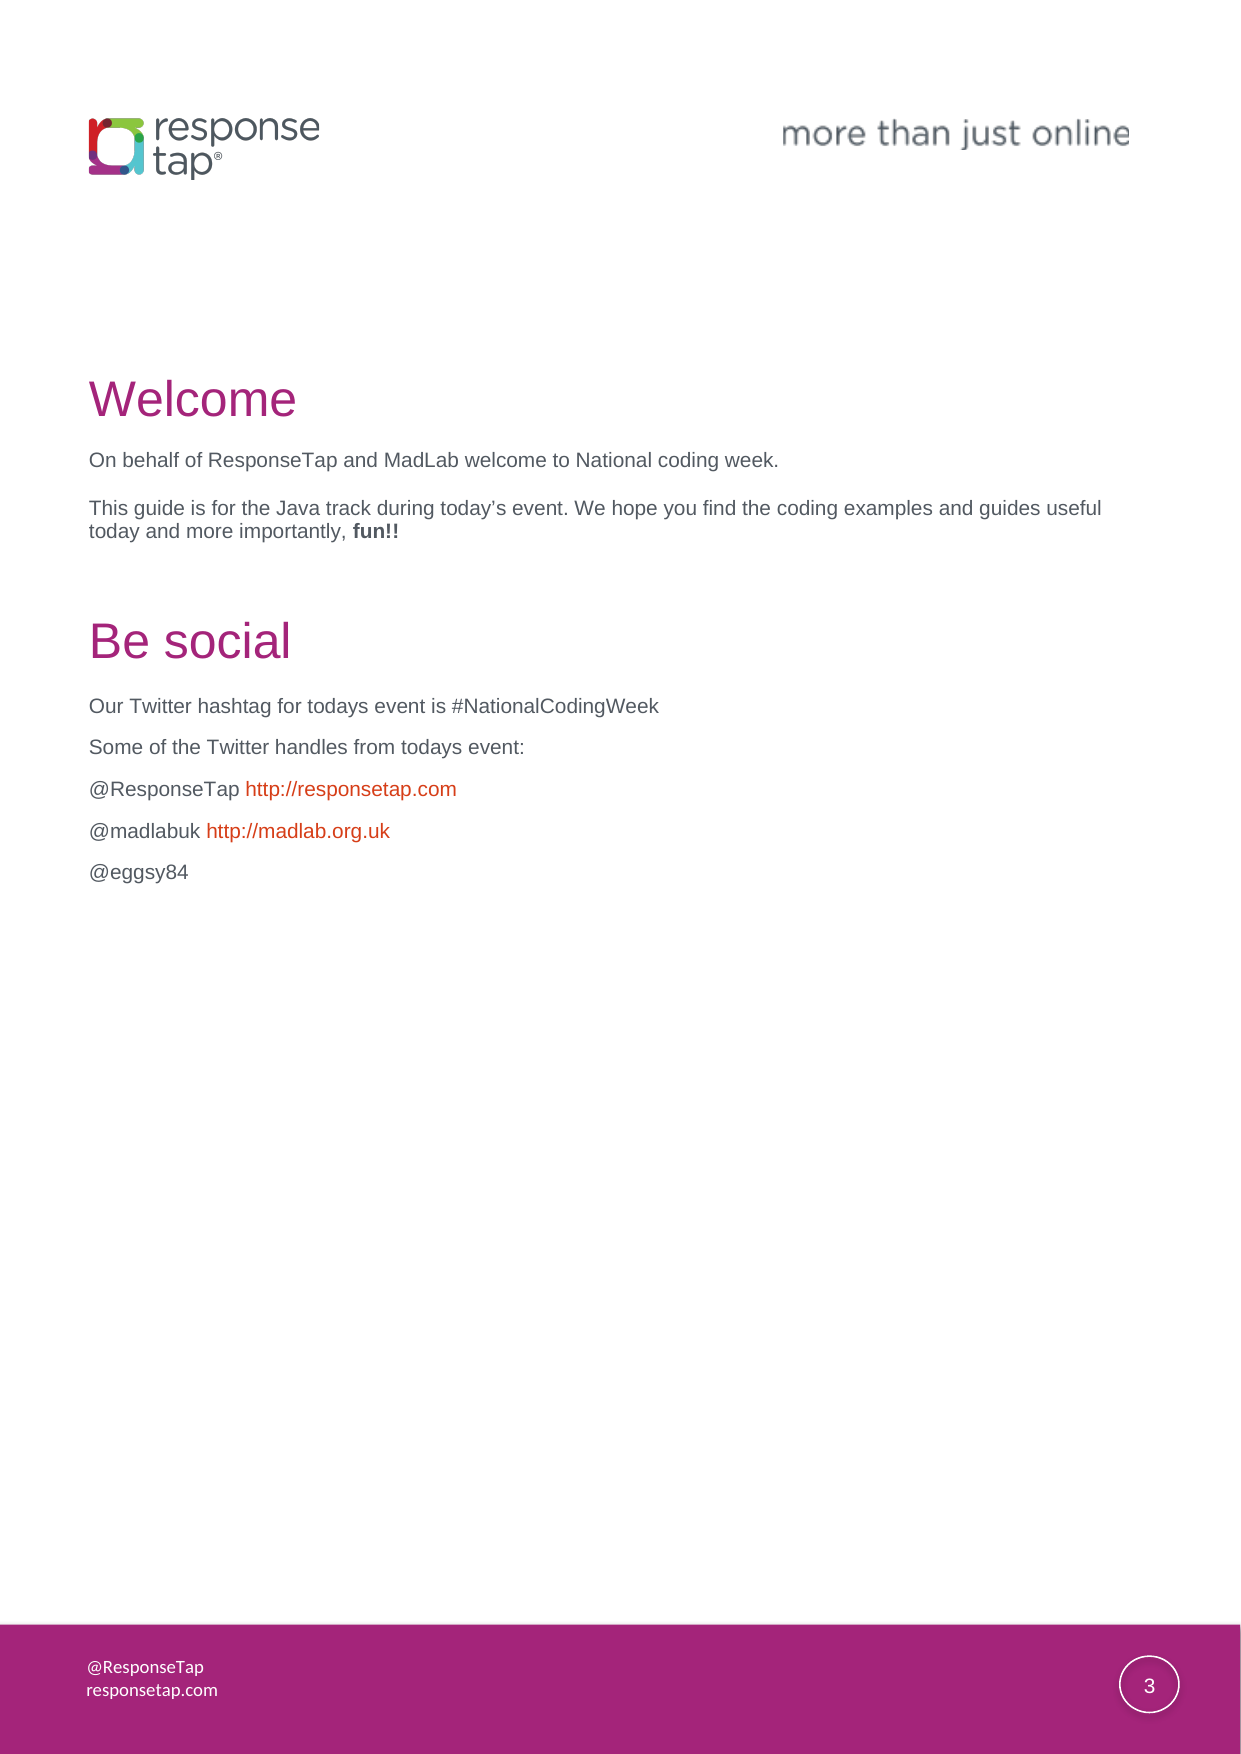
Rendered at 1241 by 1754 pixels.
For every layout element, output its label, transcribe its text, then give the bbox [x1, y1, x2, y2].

subtitle Welcome [89, 375, 1152, 427]
text Our Twitter hashtag for todays event is #NationalCodingWeek [89, 690, 1152, 719]
subtitle Be social [89, 617, 1152, 669]
text @madlabuk http://madlab.org.uk [89, 815, 1152, 844]
text This guide is for the Java track during today’s event. We hope you find the coding examples and guides useful today and more importantly, fun!! [89, 495, 1152, 543]
text Some of the Twitter handles from todays event: [89, 731, 1152, 761]
text On behalf of ResponseTap and MadLab welcome to National coding week. [89, 447, 1152, 471]
text @eggsy84 [89, 856, 1152, 886]
text @ResponseTap http://responsetap.com [89, 773, 1152, 802]
